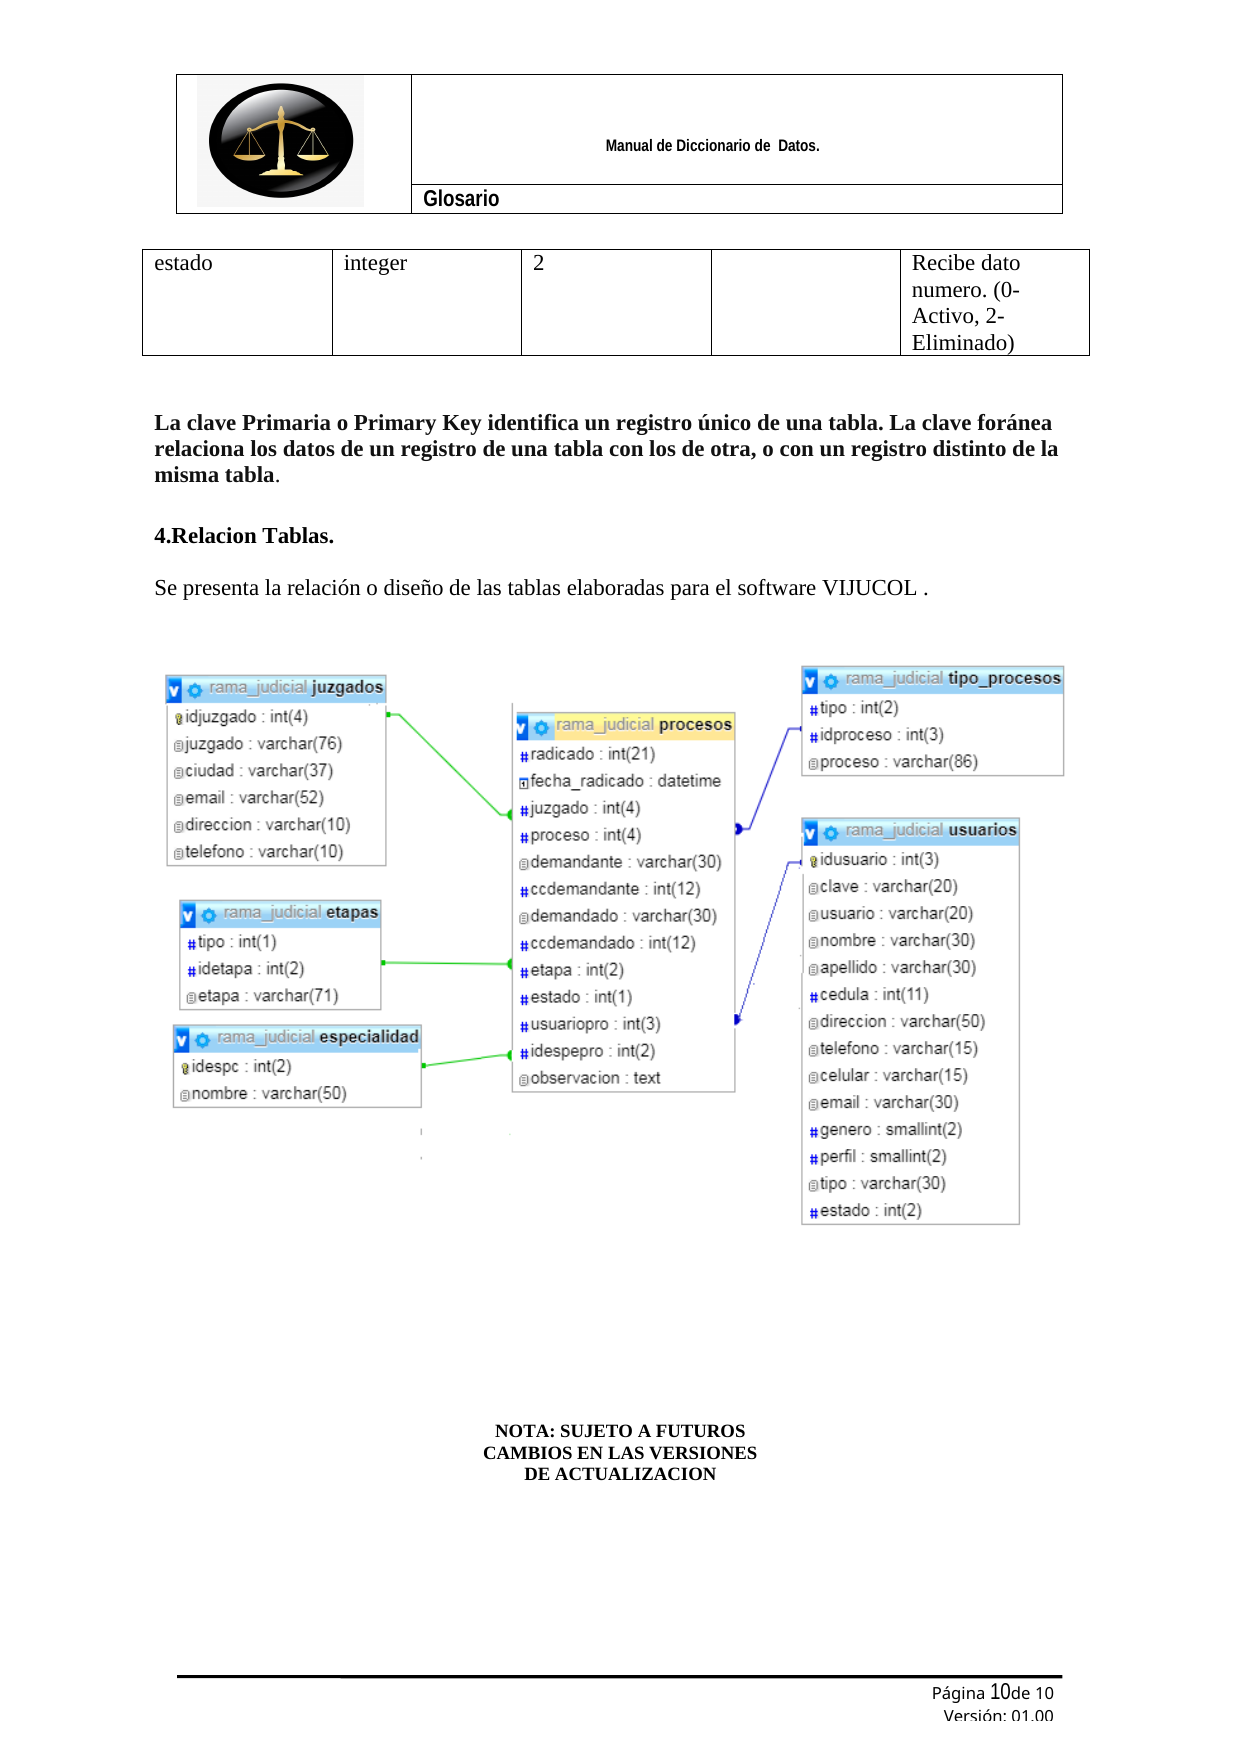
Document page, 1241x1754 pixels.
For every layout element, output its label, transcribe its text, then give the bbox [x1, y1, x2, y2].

table_cell integer [333, 250, 521, 355]
subtitle 4.Relacion Tablas. [154, 522, 1086, 548]
table_cell [712, 250, 900, 355]
table_cell Recibe dato numero. (0-Activo, 2-Eliminado) [901, 250, 1089, 355]
table_cell 2 [522, 250, 711, 355]
text NOTA: SUJETO A FUTUROS CAMBIOS EN LAS VERSIONES DE ACTUALIZACION [476, 1420, 765, 1485]
text La clave Primaria o Primary Key identifica un registro único de una tabla. La clave foránea relaciona los datos de un registro de una tabla con los de otra, o con un registro distinto de la misma tabla. [280, 409, 1063, 488]
table_cell estado [143, 250, 332, 355]
picture [154, 653, 1072, 1238]
subtitle Se presenta la relación o diseño de las tablas elaboradas para el software VIJUCOL . [154, 574, 1086, 601]
